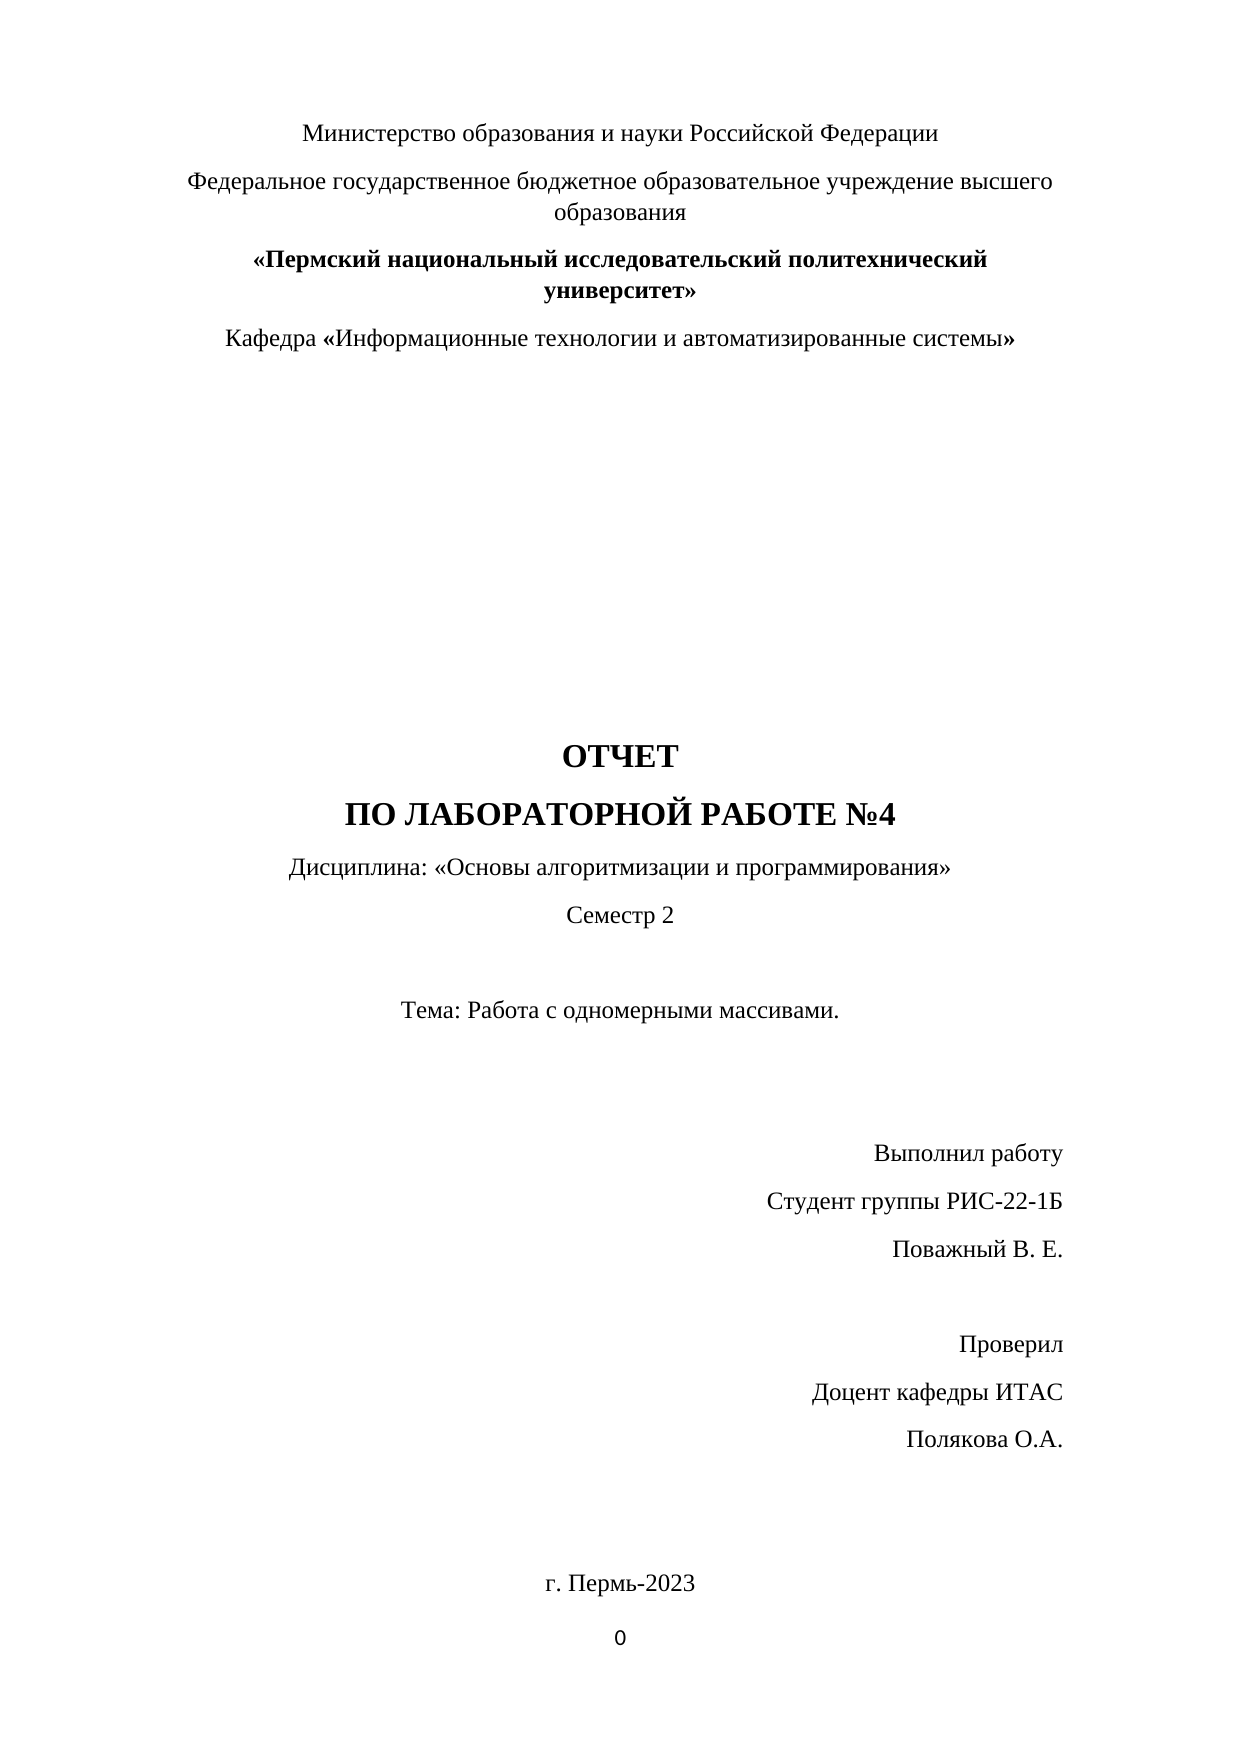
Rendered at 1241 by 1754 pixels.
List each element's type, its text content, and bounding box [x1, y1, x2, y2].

text Семестр 2 [177, 900, 1063, 928]
picture [524, 1610, 716, 1663]
text ОТЧЕТ [177, 736, 1063, 774]
text Тема: Работа с одномерными массивами. [177, 995, 1063, 1024]
text Студент группы РИС-22-1Б [472, 1186, 1063, 1215]
text ПО ЛАБОРАТОРНОЙ РАБОТЕ №4 [177, 794, 1063, 832]
text Дисциплина: «Основы алгоритмизации и программирования» [177, 852, 1063, 881]
text Поважный В. Е. [472, 1234, 1063, 1262]
text Доцент кафедры ИТАС [472, 1377, 1063, 1406]
text Полякова О.А. [472, 1424, 1063, 1453]
text Проверил [472, 1329, 1063, 1358]
text Министерство образования и науки Российской Федерации [177, 118, 1063, 147]
text «Пермский национальный исследовательский политехнический университет» [177, 244, 1063, 304]
text Федеральное государственное бюджетное образовательное учреждение высшего образования [177, 166, 1063, 226]
text Кафедра «Информационные технологии и автоматизированные системы» [177, 323, 1063, 352]
text г. Пермь-2023 [177, 1568, 1063, 1596]
text Выполнил работу [472, 1138, 1063, 1167]
